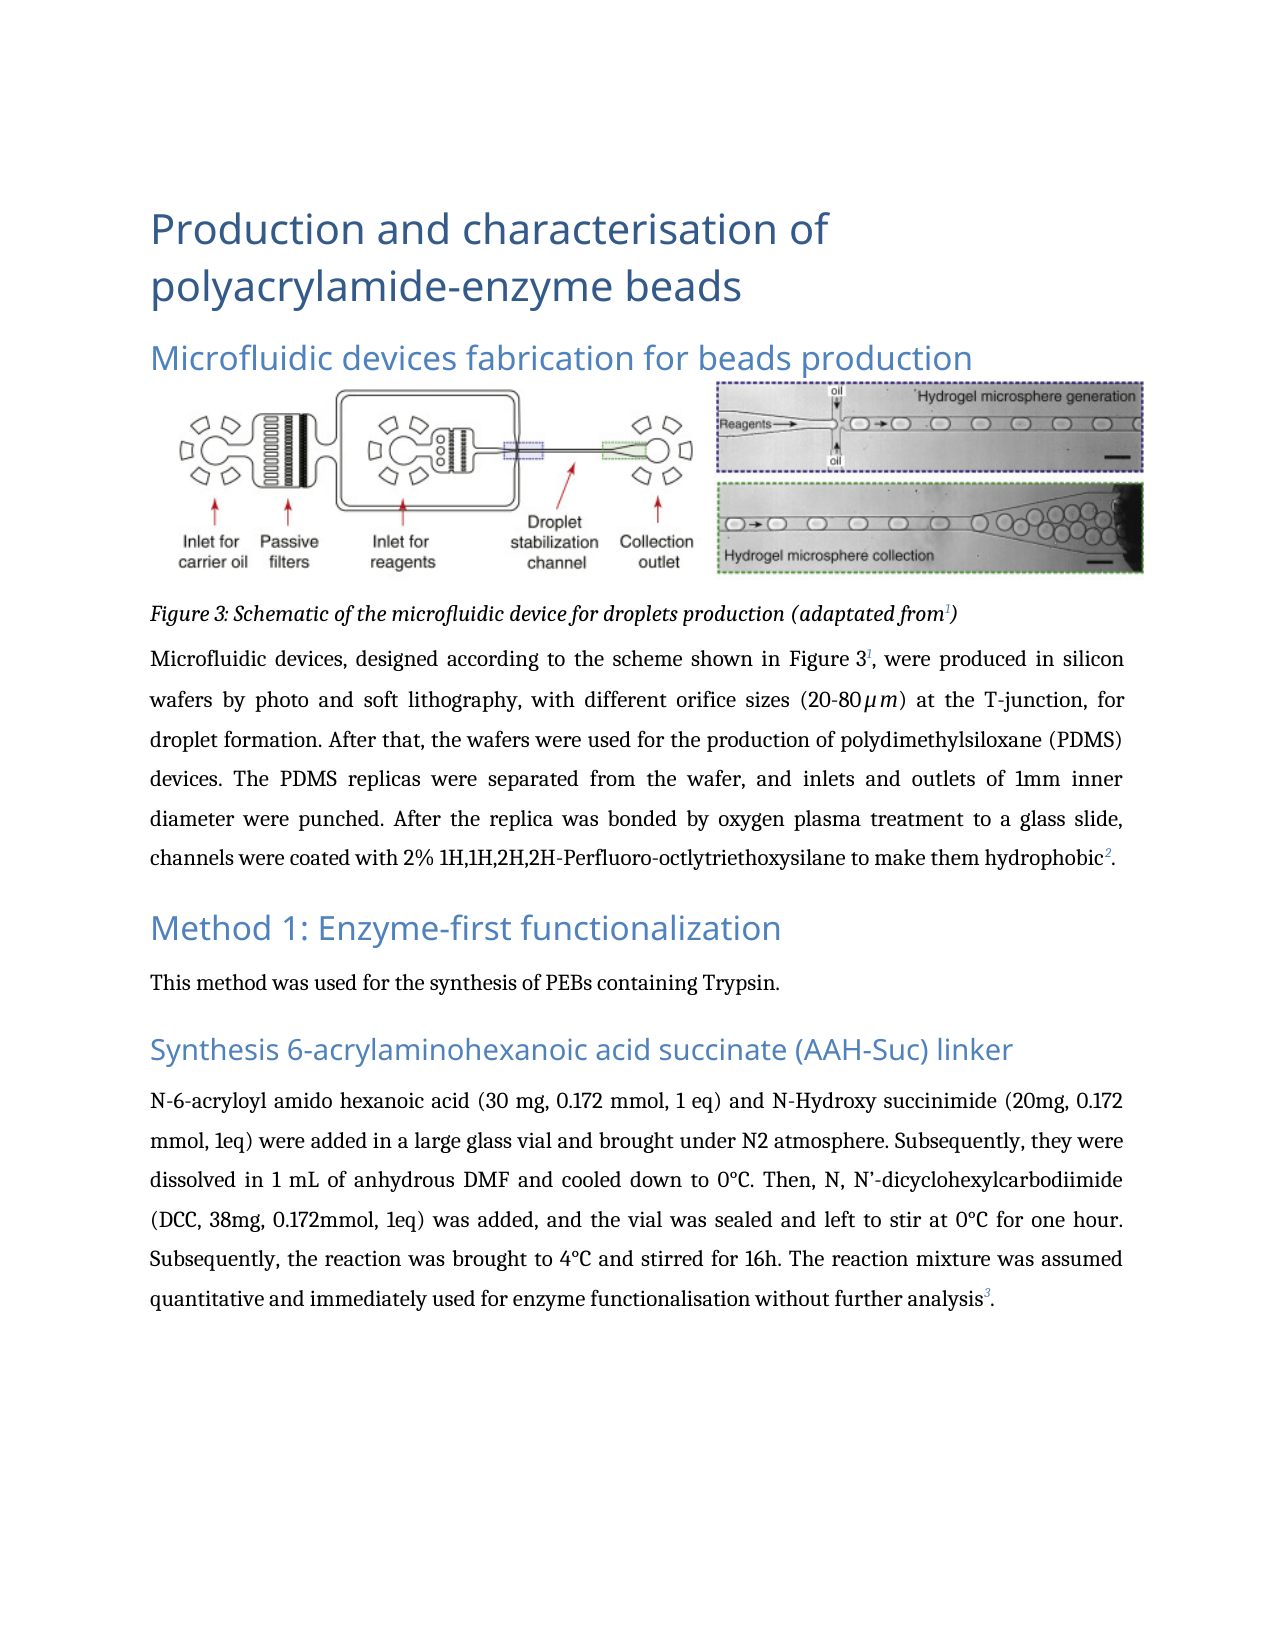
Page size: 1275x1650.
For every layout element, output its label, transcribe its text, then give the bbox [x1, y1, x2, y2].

picture [168, 379, 1144, 581]
subtitle Synthesis 6-acrylaminohexanoic acid succinate (AAH-Suc) linker [150, 1030, 1125, 1069]
text This method was used for the synthesis of PEBs containing Trypsin. [150, 969, 1125, 996]
text Microfluidic devices, designed according to the scheme shown in Figure 31, were produced in silicon wafers by photo and soft lithography, with different orifice sizes (20-80) at the T-junction, for droplet formation. After that, the wafers were used for the production of polydimethylsiloxane (PDMS) devices. The PDMS replicas were separated from the wafer, and inlets and outlets of 1mm inner diameter were punched. After the replica was bonded by oxygen plasma treatment to a glass slide, channels were coated with 2% 1H,1H,2H,2H-Perfluoro-octlytriethoxysilane to make them hydrophobic2. [150, 646, 1125, 871]
subtitle Production and characterisation of polyacrylamide-enzyme beads [150, 200, 1125, 313]
text N-6-acryloyl amido hexanoic acid (30 mg, 0.172 mmol, 1 eq) and N-Hydroxy succinimide (20mg, 0.172 mmol, 1eq) were added in a large glass vial and brought under N2 atmosphere. Subsequently, they were dissolved in 1 mL of anhydrous DMF and cooled down to 0°C. Then, N, N’-dicyclohexylcarbodiimide (DCC, 38mg, 0.172mmol, 1eq) was added, and the vial was sealed and left to stir at 0°C for one hour. Subsequently, the reaction was brought to 4°C and stirred for 16h. The reaction mixture was assumed quantitative and immediately used for enzyme functionalisation without further analysis3. [150, 1088, 1125, 1312]
text Figure 3: Schematic of the microfluidic device for droplets production (adaptated from1) [150, 601, 1125, 627]
subtitle Method 1: Enzyme-first functionalization [150, 905, 1125, 951]
subtitle Microfluidic devices fabrication for beads production [150, 334, 1125, 380]
